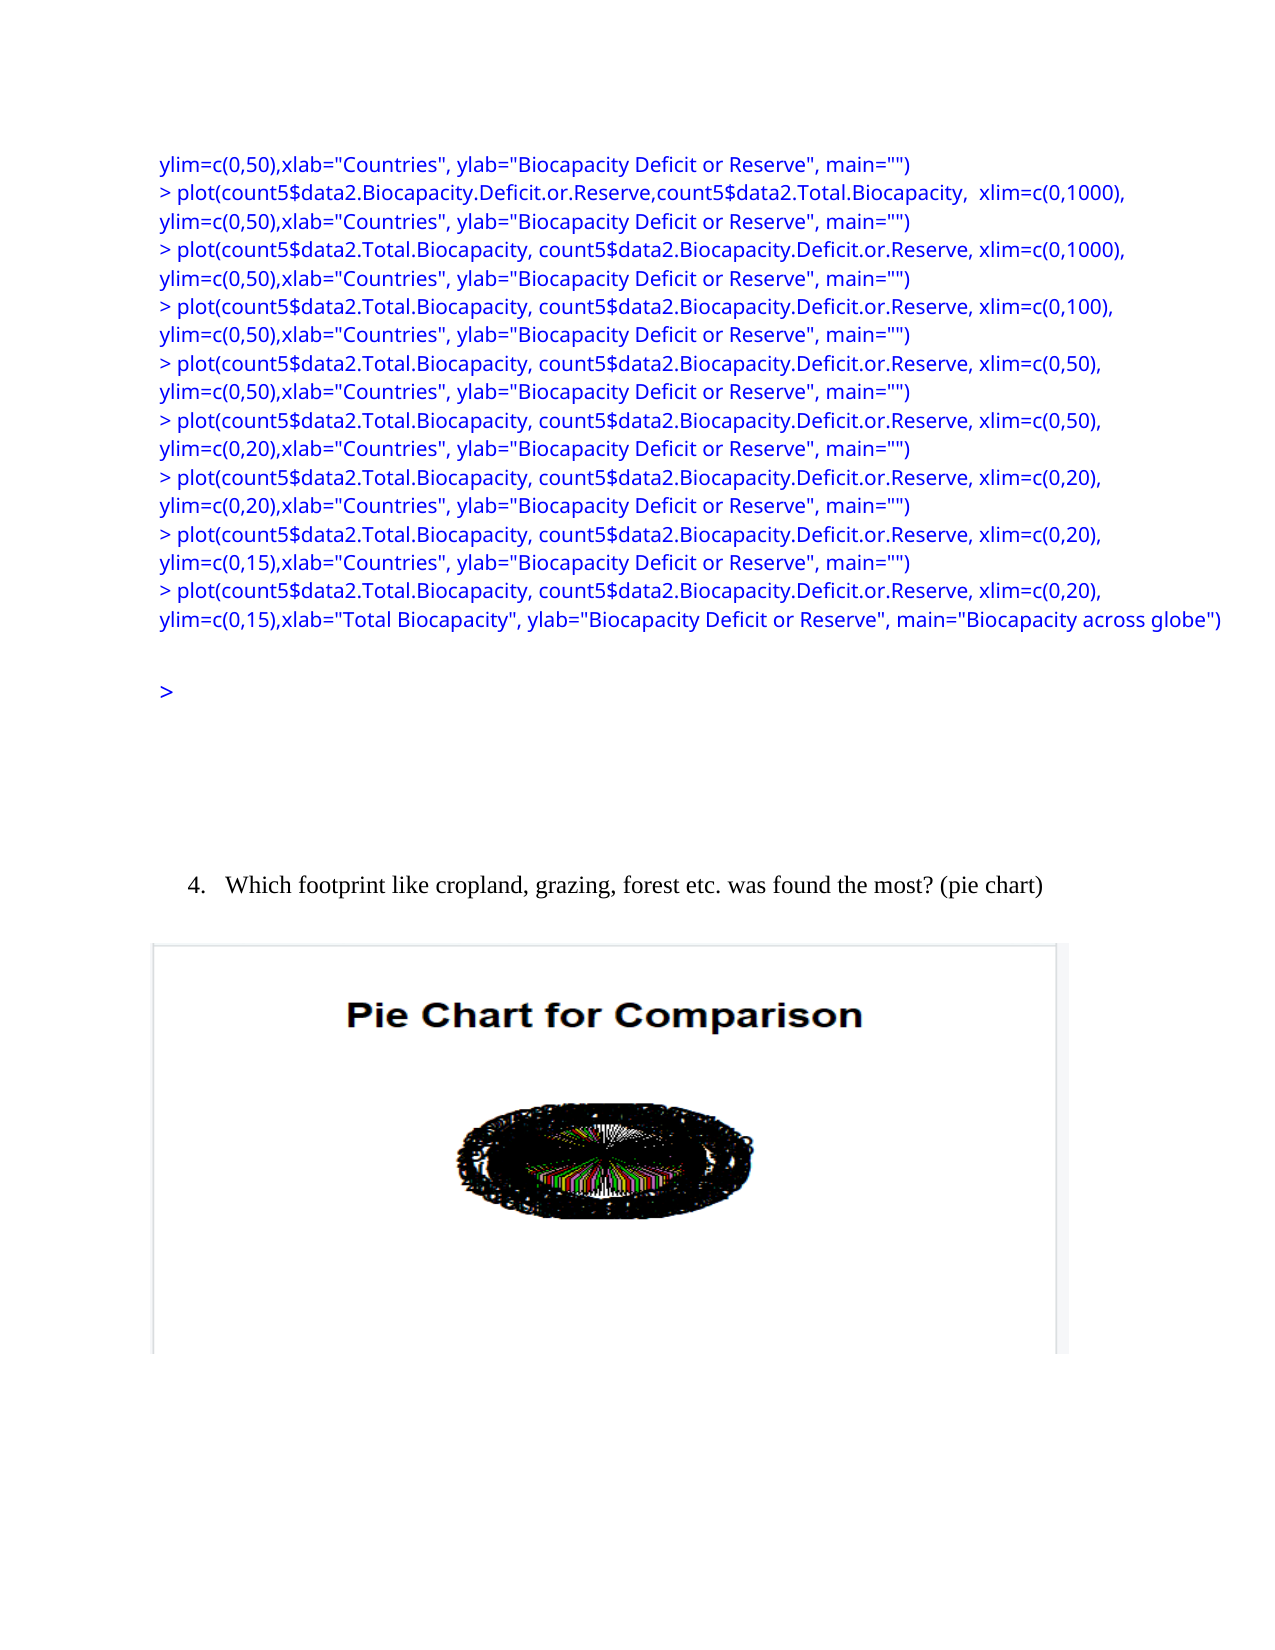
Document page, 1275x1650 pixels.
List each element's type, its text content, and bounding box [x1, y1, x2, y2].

picture [150, 943, 1069, 1354]
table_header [150, 150, 1250, 675]
table_cell [150, 675, 1250, 721]
list Which footprint like cropland, grazing, forest etc. was found the most? (pie chart) [187, 870, 1125, 898]
